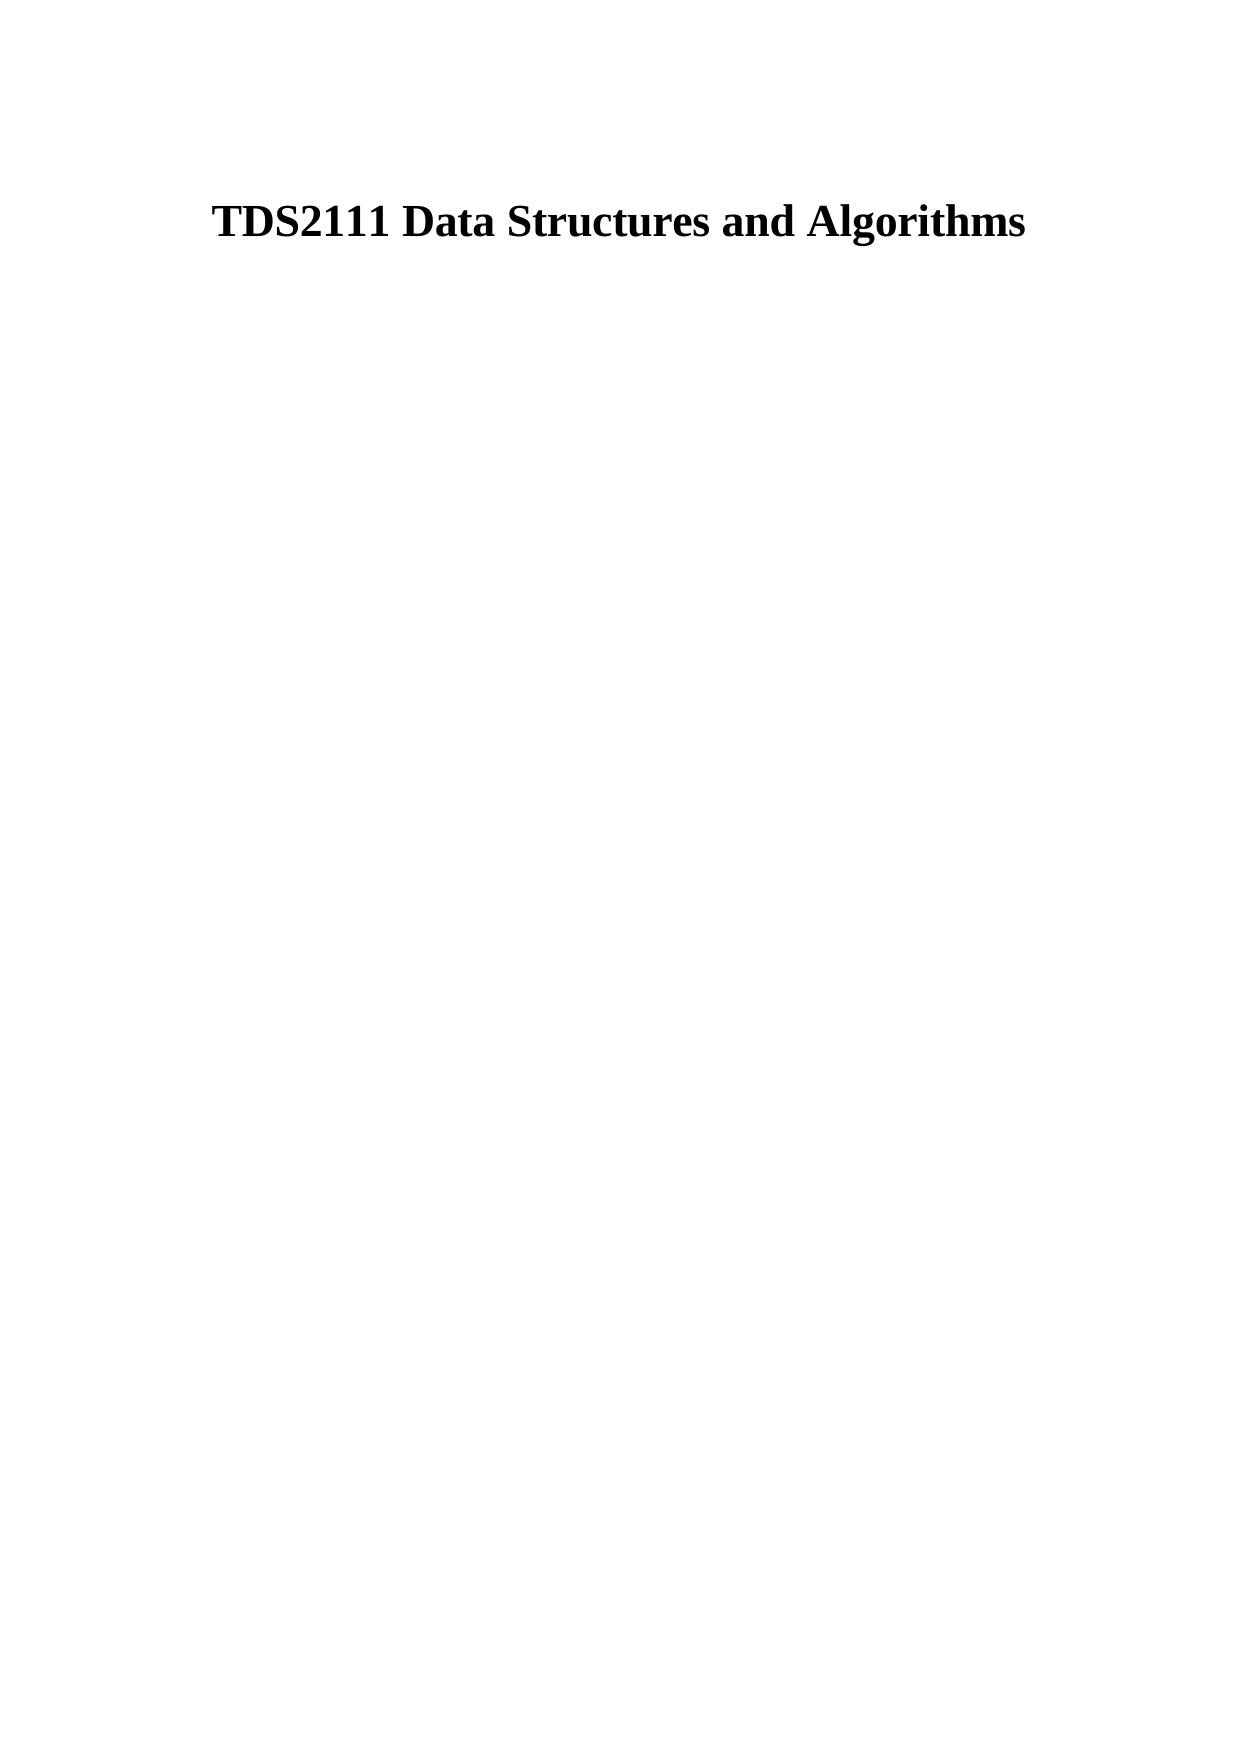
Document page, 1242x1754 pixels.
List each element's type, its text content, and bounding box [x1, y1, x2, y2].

title TDS2111 Data Structures and Algorithms [211, 194, 1026, 247]
